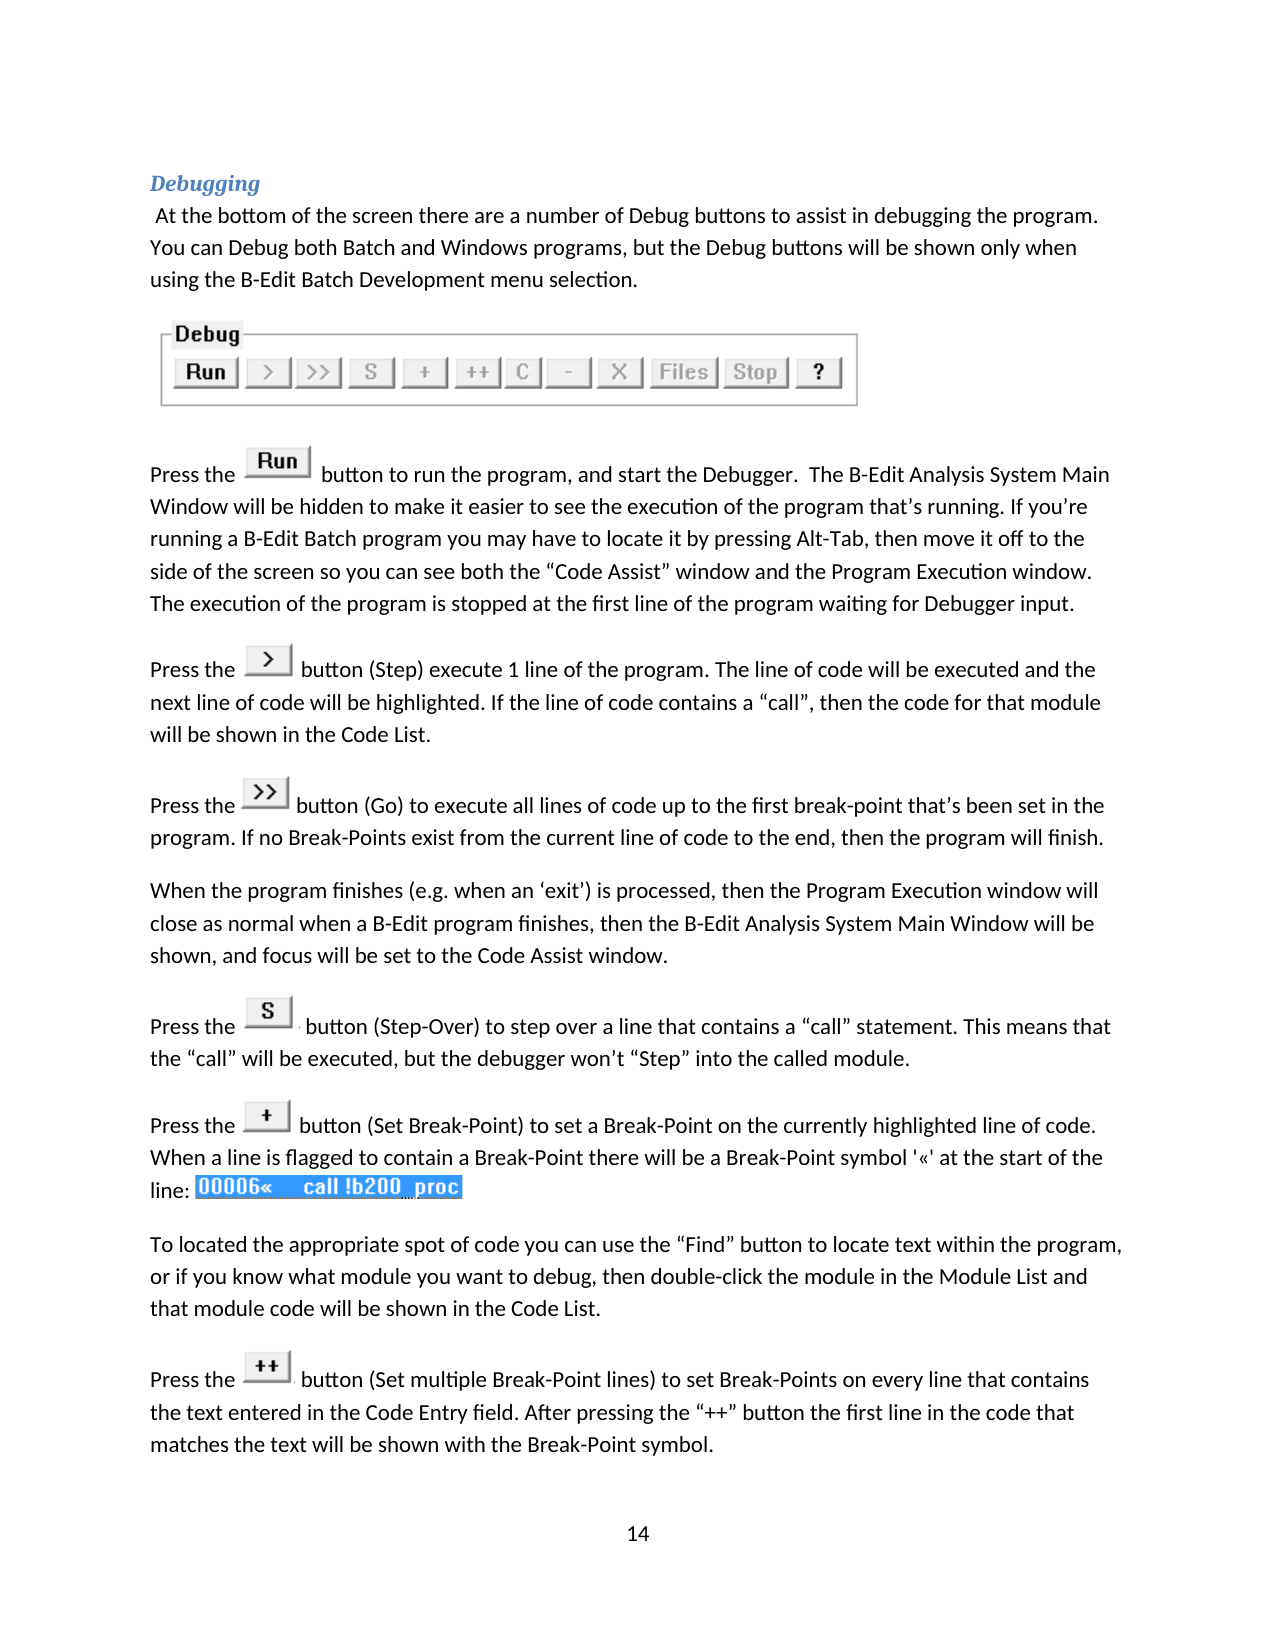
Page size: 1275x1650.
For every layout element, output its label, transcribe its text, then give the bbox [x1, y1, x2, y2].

text At the bottom of the screen there are a number of Debug buttons to assist in debugging the program. You can Debug both Batch and Windows programs, but the Debug buttons will be shown only when using the B-Edit Batch Development menu selection. [150, 201, 1125, 293]
picture [240, 993, 300, 1035]
picture [195, 1175, 463, 1199]
text Press the button (Set multiple Break-Point lines) to set Break-Points on every line that contains the text entered in the Code Entry field. After pressing the “++” button the first line in the code that matches the text will be shown with the Break-Point symbol. [150, 1347, 1125, 1458]
text Press the button (Set Break-Point) to set a Break-Point on the currently highlighted line of code. When a line is flagged to contain a Break-Point there will be a Break-Point symbol '«' at the start of the line: [150, 1097, 1125, 1205]
text Press the button (Go) to execute all lines of code up to the first break-point that’s been set in the program. If no Break-Points exist from the current line of code to the end, then the program will finish. [150, 773, 1125, 852]
picture [240, 1097, 294, 1134]
text Press the button (Step-Over) to step over a line that contains a “call” statement. This means that the “call” will be executed, but the debugger won’t “Step” into the called module. [150, 994, 1125, 1072]
text Press the button (Step) execute 1 line of the program. The line of code will be executed and the next line of code will be highlighted. If the line of code contains a “call”, then the code for that module will be shown in the Code List. [150, 642, 1125, 748]
text Press the button to run the program, and start the Debugger. The B-Edit Analysis System Main Window will be hidden to make it easier to see the execution of the program that’s running. If you’re running a B-Edit Batch program you may have to locate it by pressing Alt-Tab, then move it off to the side of the screen so you can see both the “Code Assist” window and the Program Execution window. The execution of the program is stopped at the first line of the program waiting for Debugger input. [150, 443, 1125, 617]
picture [240, 642, 296, 678]
picture [240, 1347, 296, 1388]
text When the program finishes (e.g. when an ‘exit’) is processed, then the Program Execution window will close as normal when a B-Edit program finishes, then the B-Edit Analysis System Main Window will be shown, and focus will be set to the Code Assist window. [150, 877, 1125, 969]
picture [150, 318, 869, 419]
picture [240, 773, 291, 814]
subtitle Debugging [150, 171, 1125, 197]
text To located the appropriate spot of code you can use the “Find” button to locate text within the program, or if you know what module you want to debug, then double-click the module in the Module List and that module code will be shown in the Code List. [150, 1230, 1125, 1322]
picture [240, 443, 316, 483]
